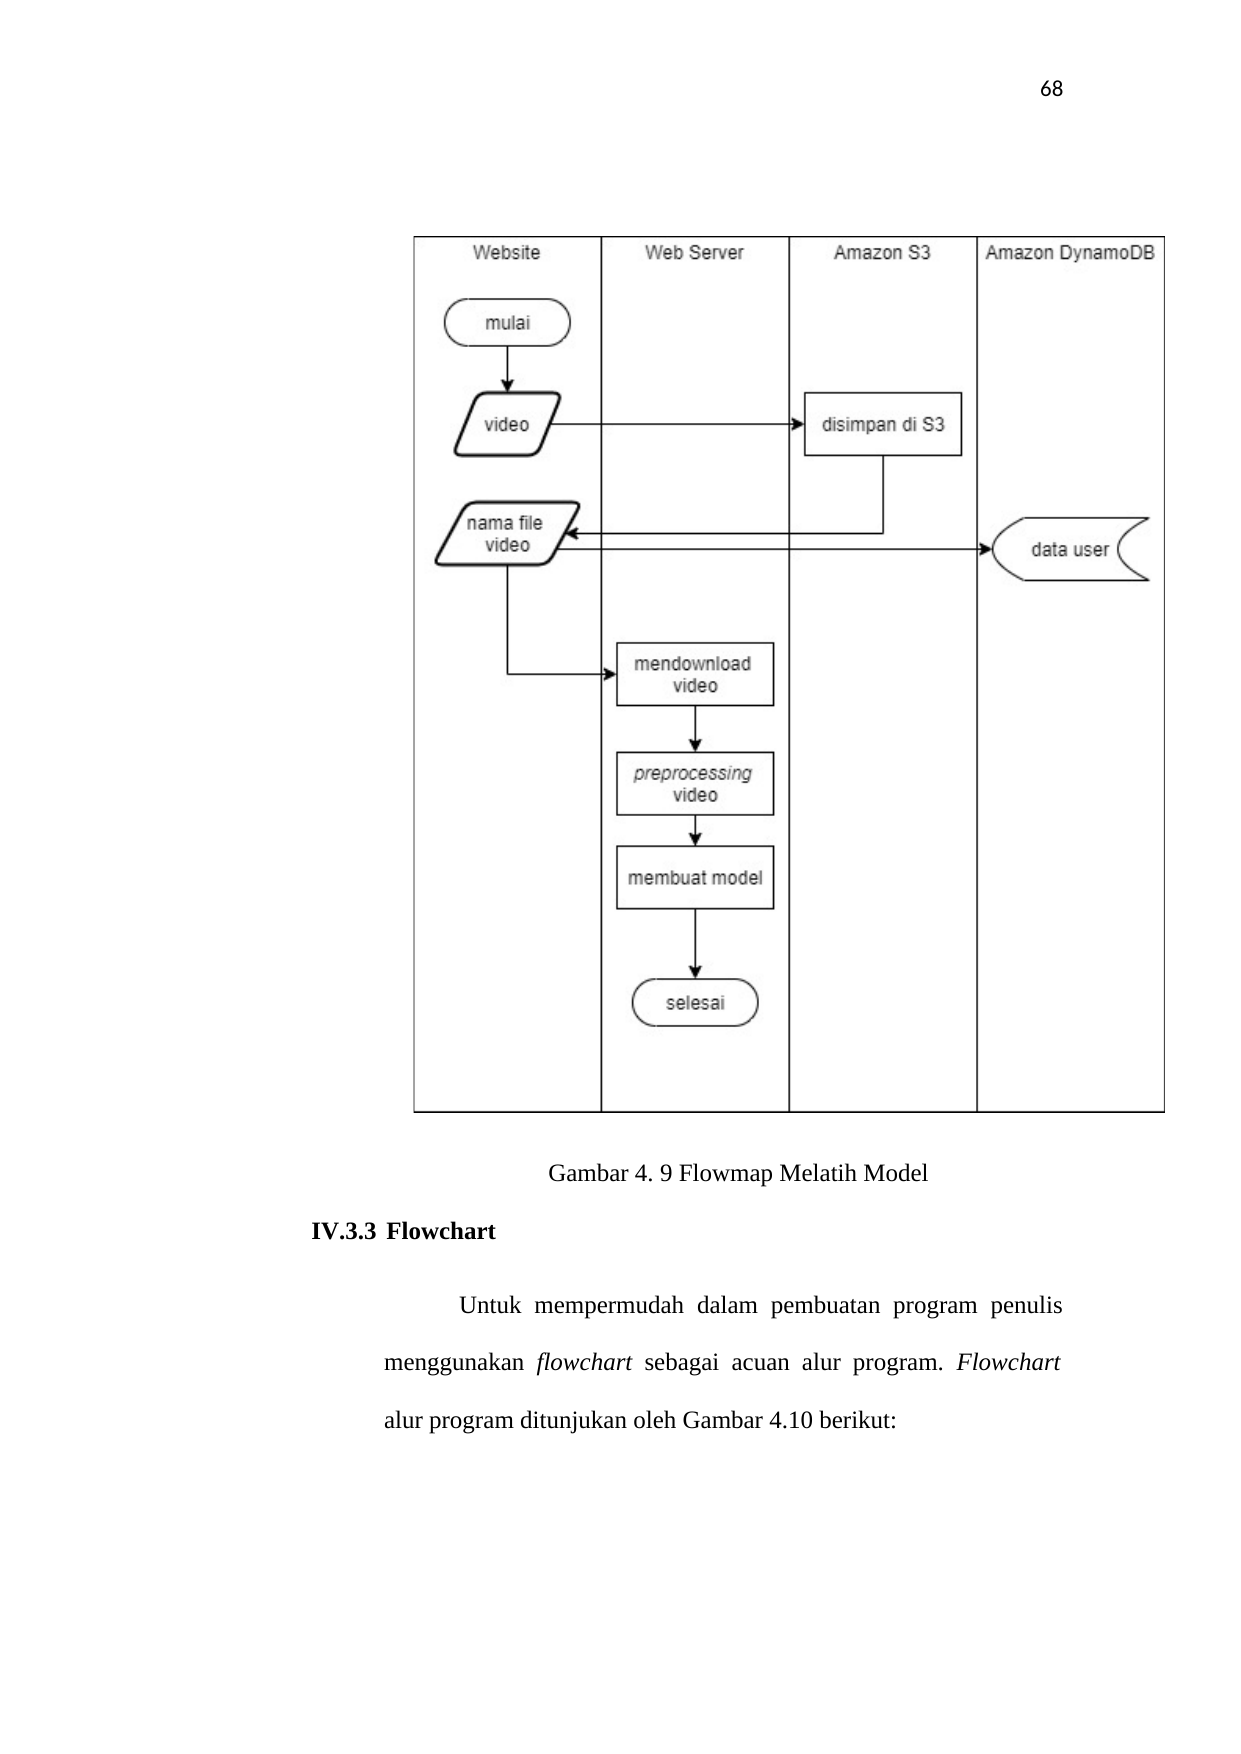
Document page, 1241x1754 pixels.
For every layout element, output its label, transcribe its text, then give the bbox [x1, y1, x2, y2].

picture [413, 236, 1165, 1113]
text Untuk mempermudah dalam pembuatan program penulis menggunakan flowchart sebagai acuan alur program. Flowchart alur program ditunjukan oleh Gambar 4.10 berikut: [384, 1290, 1063, 1434]
subtitle Flowchart [311, 1216, 1063, 1244]
text Gambar 4. 9 Flowmap Melatih Model [413, 1158, 1063, 1187]
